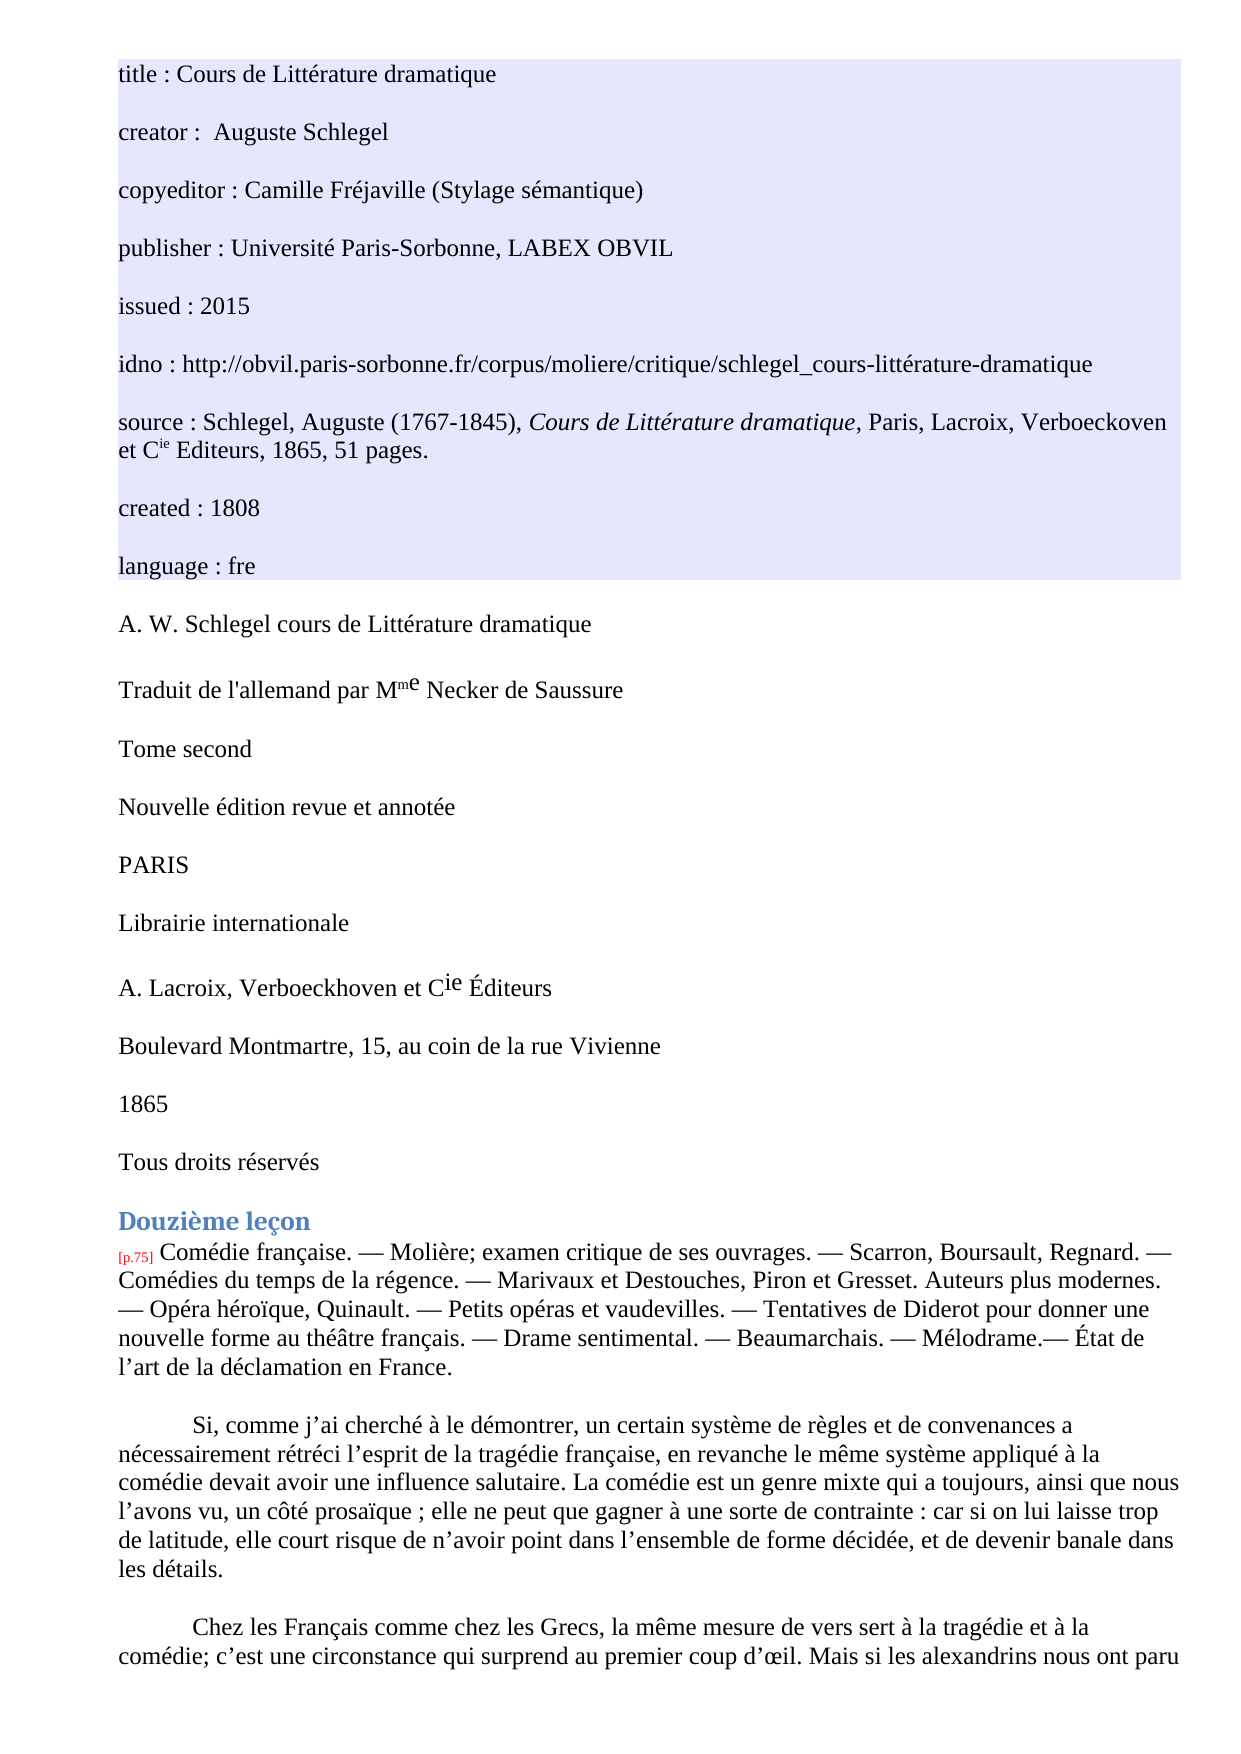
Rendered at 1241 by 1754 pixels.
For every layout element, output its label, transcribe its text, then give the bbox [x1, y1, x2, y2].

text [118, 1612, 1181, 1669]
text source : Schlegel, Auguste (1767-1845), Cours de Littérature dramatique, Paris, Lacroix, Verboeckoven et Cie Editeurs, 1865, 51 pages. [118, 407, 1181, 464]
text language : fre [118, 551, 1181, 580]
text creator : Auguste Schlegel [118, 117, 1181, 146]
text Tous droits réservés [118, 1147, 1181, 1176]
text A. Lacroix, Verboeckhoven et Cie Éditeurs [118, 967, 1181, 1001]
text Nouvelle édition revue et annotée [118, 792, 1181, 821]
text copyeditor : Camille Fréjaville (Stylage sémantique) [118, 175, 1181, 204]
text publisher : Université Paris-Sorbonne, LABEX OBVIL [118, 233, 1181, 262]
subtitle Douzième leçon [118, 1206, 1181, 1237]
text A. W. Schlegel cours de Littérature dramatique [118, 609, 1181, 638]
text Librairie internationale [118, 908, 1181, 937]
text idno : http://obvil.paris-sorbonne.fr/corpus/moliere/critique/schlegel_cours-littérature-dramatique [118, 349, 1181, 377]
text issued : 2015 [118, 291, 1181, 319]
text [p.75] Comédie française. — Molière; examen critique de ses ouvrages. — Scarron, Boursault, Regnard. —Comédies du temps de la régence. — Marivaux et Destouches, Piron et Gresset. Auteurs plus modernes. — Opéra héroïque, Quinault. — Petits opéras et vaudevilles. — Tentatives de Diderot pour donner une nouvelle forme au théâtre français. — Drame sentimental. — Beaumarchais. — Mélodrame.— État de l’art de la déclamation en France. [118, 1237, 1181, 1381]
text Boulevard Montmartre, 15, au coin de la rue Vivienne [118, 1031, 1181, 1060]
text title : Cours de Littérature dramatique [118, 59, 1181, 88]
text Tome second [118, 734, 1181, 763]
text Si, comme j’ai cherché à le démontrer, un certain système de règles et de convenances a nécessairement rétréci l’esprit de la tragédie française, en revanche le même système appliqué à la comédie devait avoir une influence salutaire. La comédie est un genre mixte qui a toujours, ainsi que nous l’avons vu, un côté prosaïque ; elle ne peut que gagner à une sorte de contrainte : car si on lui laisse trop de latitude, elle court risque de n’avoir point dans l’ensemble de forme décidée, et de devenir banale dans les détails. [118, 1410, 1181, 1582]
text Traduit de l'allemand par Mme Necker de Saussure [118, 667, 1181, 704]
text PARIS [118, 850, 1181, 879]
text 1865 [118, 1089, 1181, 1118]
text created : 1808 [118, 493, 1181, 522]
